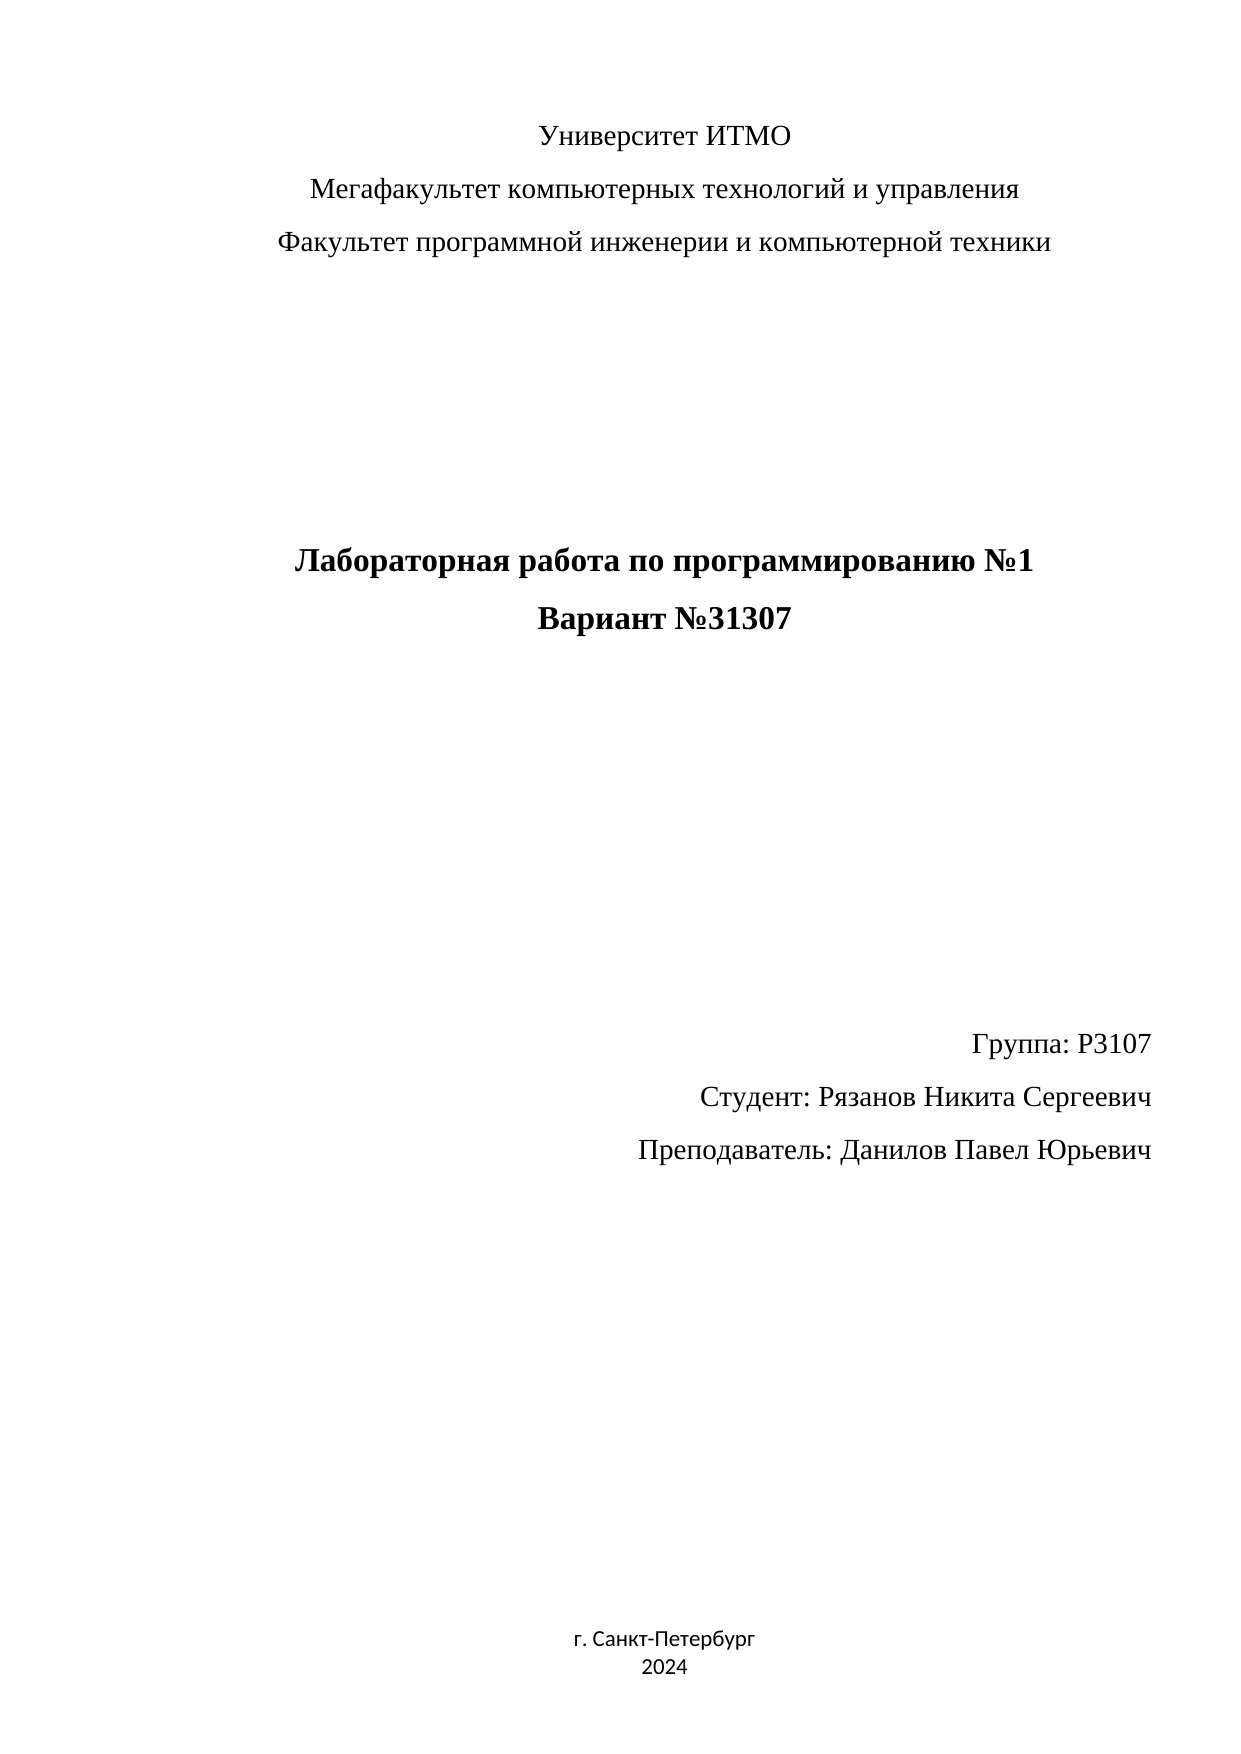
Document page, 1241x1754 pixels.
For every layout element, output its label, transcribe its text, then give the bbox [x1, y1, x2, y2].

text Лабораторная работа по программированию №1 [177, 541, 1152, 579]
text Мегафакультет компьютерных технологий и управления [177, 171, 1152, 204]
text Студент: Рязанов Никита Сергеевич [177, 1079, 1152, 1113]
text Преподаватель: Данилов Павел Юрьевич [177, 1132, 1152, 1166]
text Группа: Р3107 [177, 1026, 1152, 1060]
text Университет ИТМО [177, 118, 1152, 152]
text Вариант №31307 [177, 599, 1152, 637]
text Факультет программной инженерии и компьютерной техники [177, 224, 1152, 257]
